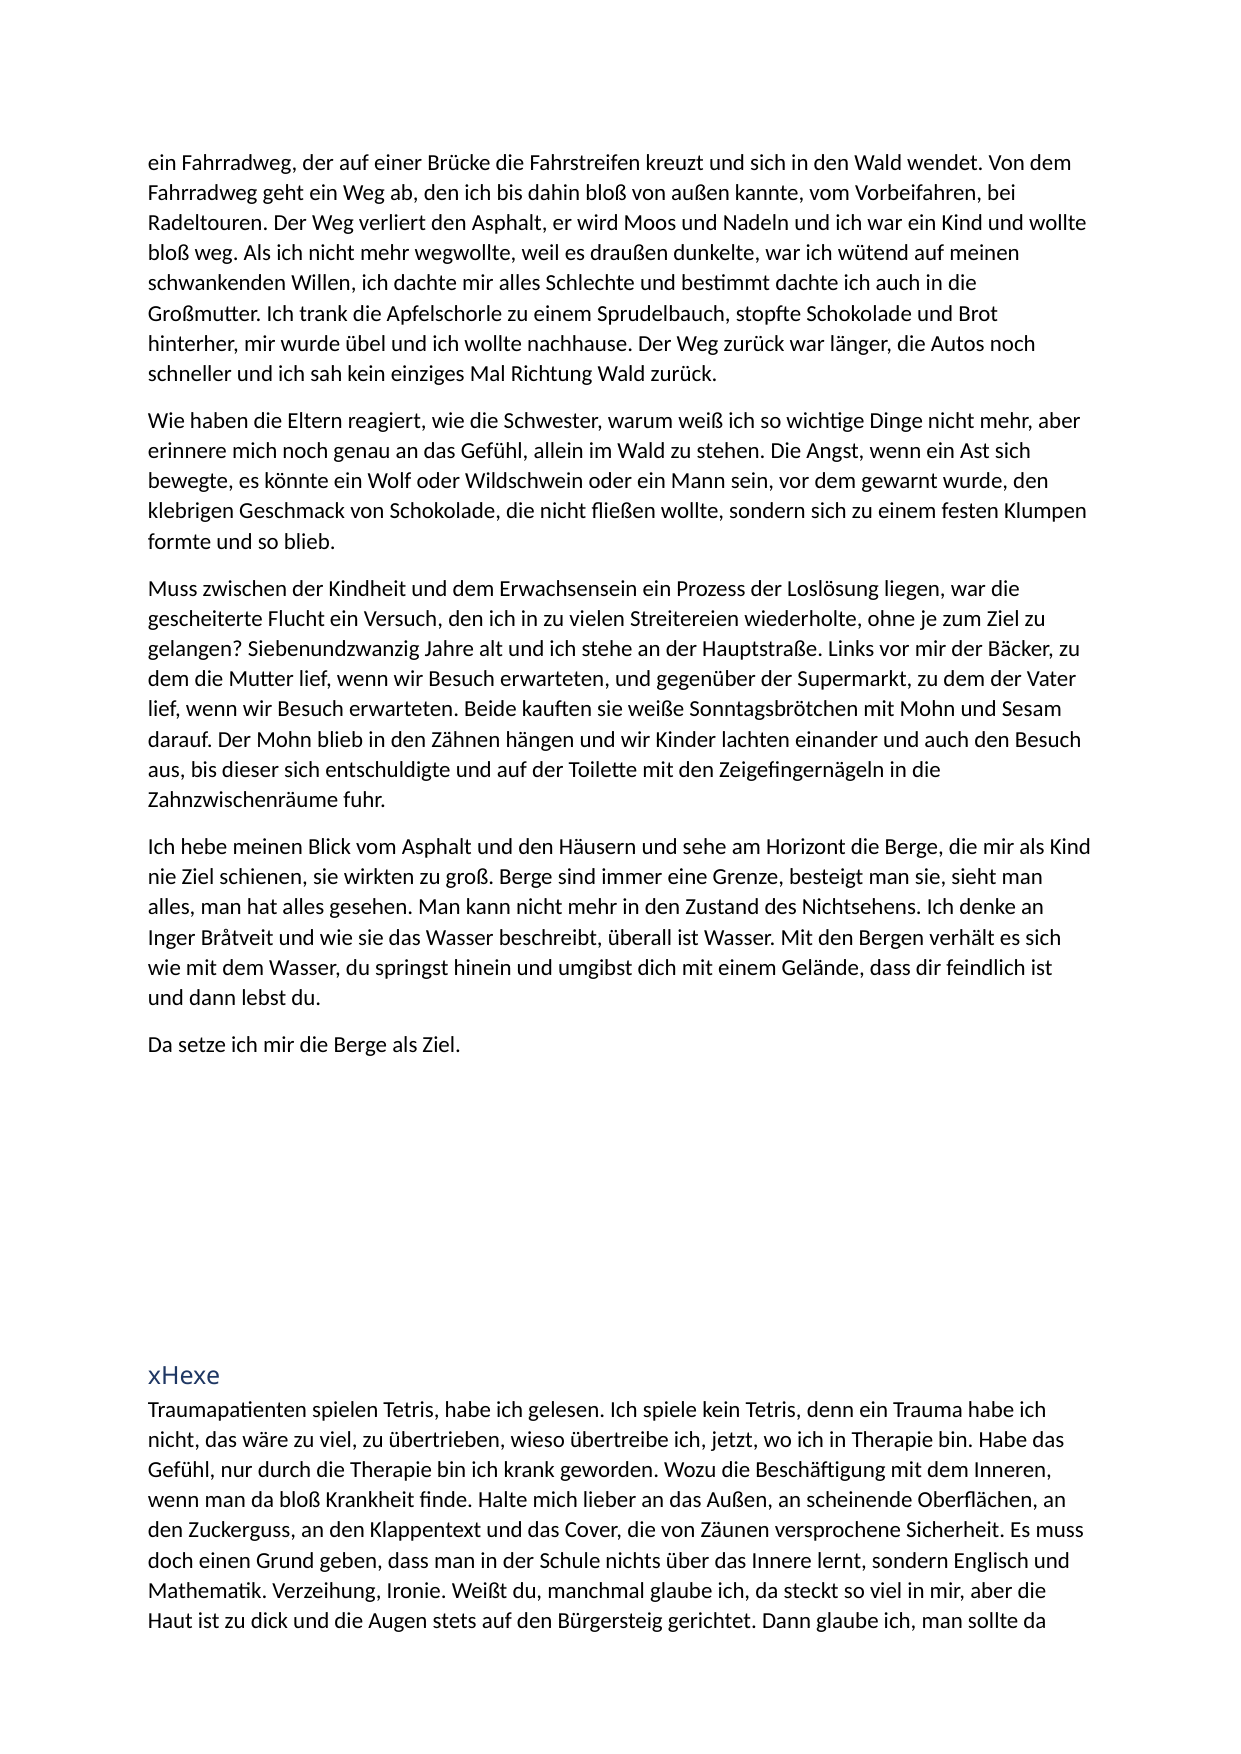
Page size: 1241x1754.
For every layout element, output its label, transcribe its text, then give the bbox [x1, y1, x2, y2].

text Muss zwischen der Kindheit und dem Erwachsensein ein Prozess der Loslösung liegen, war die gescheiterte Flucht ein Versuch, den ich in zu vielen Streitereien wiederholte, ohne je zum Ziel zu gelangen? Siebenundzwanzig Jahre alt und ich stehe an der Hauptstraße. Links vor mir der Bäcker, zu dem die Mutter lief, wenn wir Besuch erwarteten, und gegenüber der Supermarkt, zu dem der Vater lief, wenn wir Besuch erwarteten. Beide kauften sie weiße Sonntagsbrötchen mit Mohn und Sesam darauf. Der Mohn blieb in den Zähnen hängen und wir Kinder lachten einander und auch den Besuch aus, bis dieser sich entschuldigte und auf der Toilette mit den Zeigefingernägeln in die Zahnzwischenräume fuhr. [148, 574, 1093, 813]
text Da setze ich mir die Berge als Ziel. [148, 1030, 1093, 1058]
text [148, 148, 1093, 387]
text Wie haben die Eltern reagiert, wie die Schwester, warum weiß ich so wichtige Dinge nicht mehr, aber erinnere mich noch genau an das Gefühl, allein im Wald zu stehen. Die Angst, wenn ein Ast sich bewegte, es könnte ein Wolf oder Wildschwein oder ein Mann sein, vor dem gewarnt wurde, den klebrigen Geschmack von Schokolade, die nicht fließen wollte, sondern sich zu einem festen Klumpen formte und so blieb. [148, 406, 1093, 555]
text Ich hebe meinen Blick vom Asphalt und den Häusern und sehe am Horizont die Berge, die mir als Kind nie Ziel schienen, sie wirkten zu groß. Berge sind immer eine Grenze, besteigt man sie, sieht man alles, man hat alles gesehen. Man kann nicht mehr in den Zustand des Nichtsehens. Ich denke an Inger Bråtveit und wie sie das Wasser beschreibt, überall ist Wasser. Mit den Bergen verhält es sich wie mit dem Wasser, du springst hinein und umgibst dich mit einem Gelände, dass dir feindlich ist und dann lebst du. [148, 832, 1093, 1011]
subtitle xHexe [148, 1358, 1093, 1392]
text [148, 1395, 1093, 1634]
